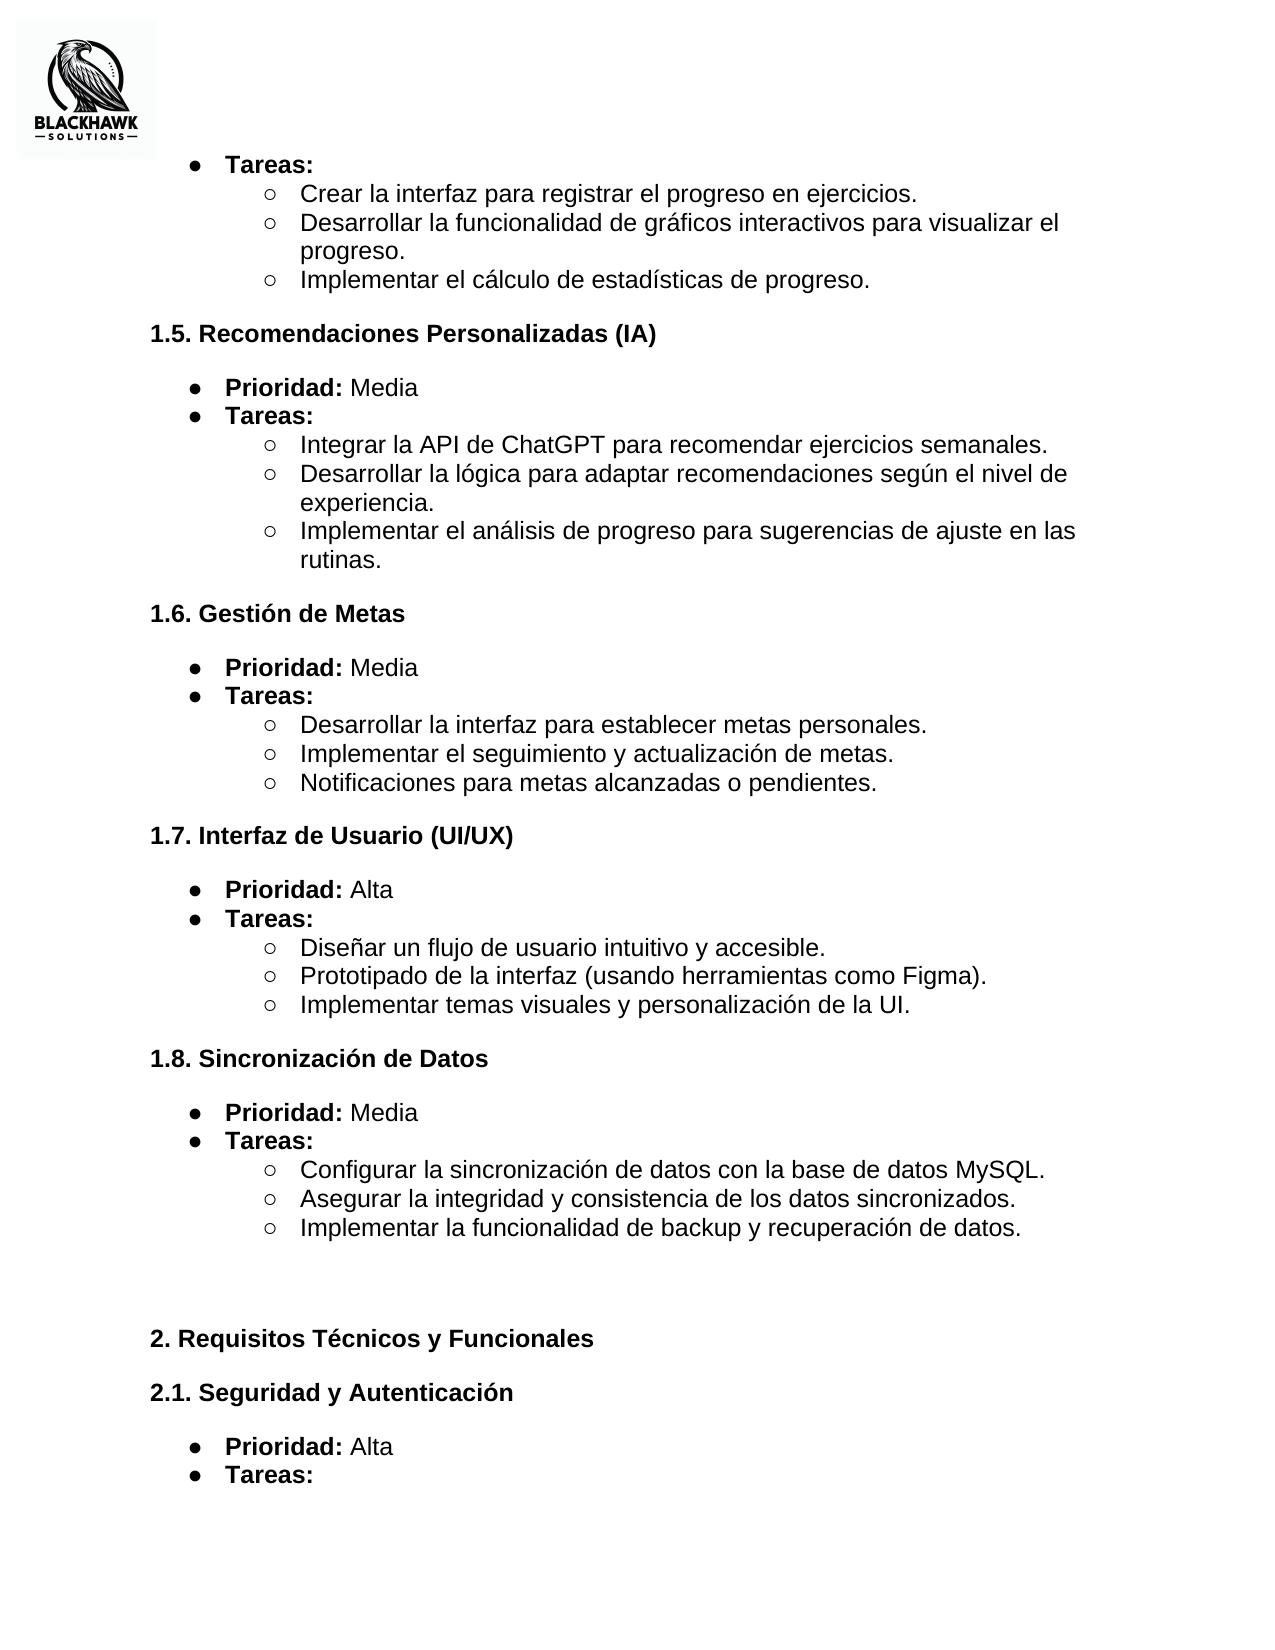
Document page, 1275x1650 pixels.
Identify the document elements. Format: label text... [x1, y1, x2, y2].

list Implementar la funcionalidad de backup y recuperación de datos. [262, 1212, 1125, 1241]
list Implementar el seguimiento y actualización de metas. [262, 739, 1125, 767]
picture [15, 18, 157, 160]
list Prioridad: Media [187, 1097, 1125, 1126]
list Desarrollar la interfaz para establecer metas personales. [262, 710, 1125, 739]
list Prototipado de la interfaz (usando herramientas como Figma). [262, 961, 1125, 990]
list Implementar el análisis de progreso para sugerencias de ajuste en las rutinas. [262, 516, 1125, 574]
list Prioridad: Media [187, 372, 1125, 401]
list Prioridad: Alta [187, 875, 1125, 904]
text 1.6. Gestión de Metas [150, 599, 1125, 627]
list Desarrollar la lógica para adaptar recomendaciones según el nivel de experiencia. [262, 459, 1125, 516]
list Tareas: [187, 1126, 1125, 1155]
list Prioridad: Alta [187, 1432, 1125, 1461]
list Crear la interfaz para registrar el progreso en ejercicios. [262, 179, 1125, 207]
list Tareas: [187, 401, 1125, 430]
list Desarrollar la funcionalidad de gráficos interactivos para visualizar el progreso. [262, 207, 1125, 265]
list Configurar la sincronización de datos con la base de datos MySQL. [262, 1155, 1125, 1184]
list Tareas: [187, 1461, 1125, 1489]
list Implementar temas visuales y personalización de la UI. [262, 990, 1125, 1019]
text 2.1. Seguridad y Autenticación [150, 1378, 1125, 1407]
list Prioridad: Media [187, 652, 1125, 681]
text 1.7. Interfaz de Usuario (UI/UX) [150, 821, 1125, 850]
list Asegurar la integridad y consistencia de los datos sincronizados. [262, 1184, 1125, 1212]
list Tareas: [187, 904, 1125, 932]
list Implementar el cálculo de estadísticas de progreso. [262, 265, 1125, 294]
list Tareas: [187, 150, 1125, 179]
text 1.5. Recomendaciones Personalizadas (IA) [150, 319, 1125, 347]
list Tareas: [187, 681, 1125, 710]
list Notificaciones para metas alcanzadas o pendientes. [262, 767, 1125, 796]
subtitle 2. Requisitos Técnicos y Funcionales [150, 1324, 1125, 1353]
list Diseñar un flujo de usuario intuitivo y accesible. [262, 932, 1125, 961]
text 1.8. Sincronización de Datos [150, 1044, 1125, 1072]
list Integrar la API de ChatGPT para recomendar ejercicios semanales. [262, 430, 1125, 459]
